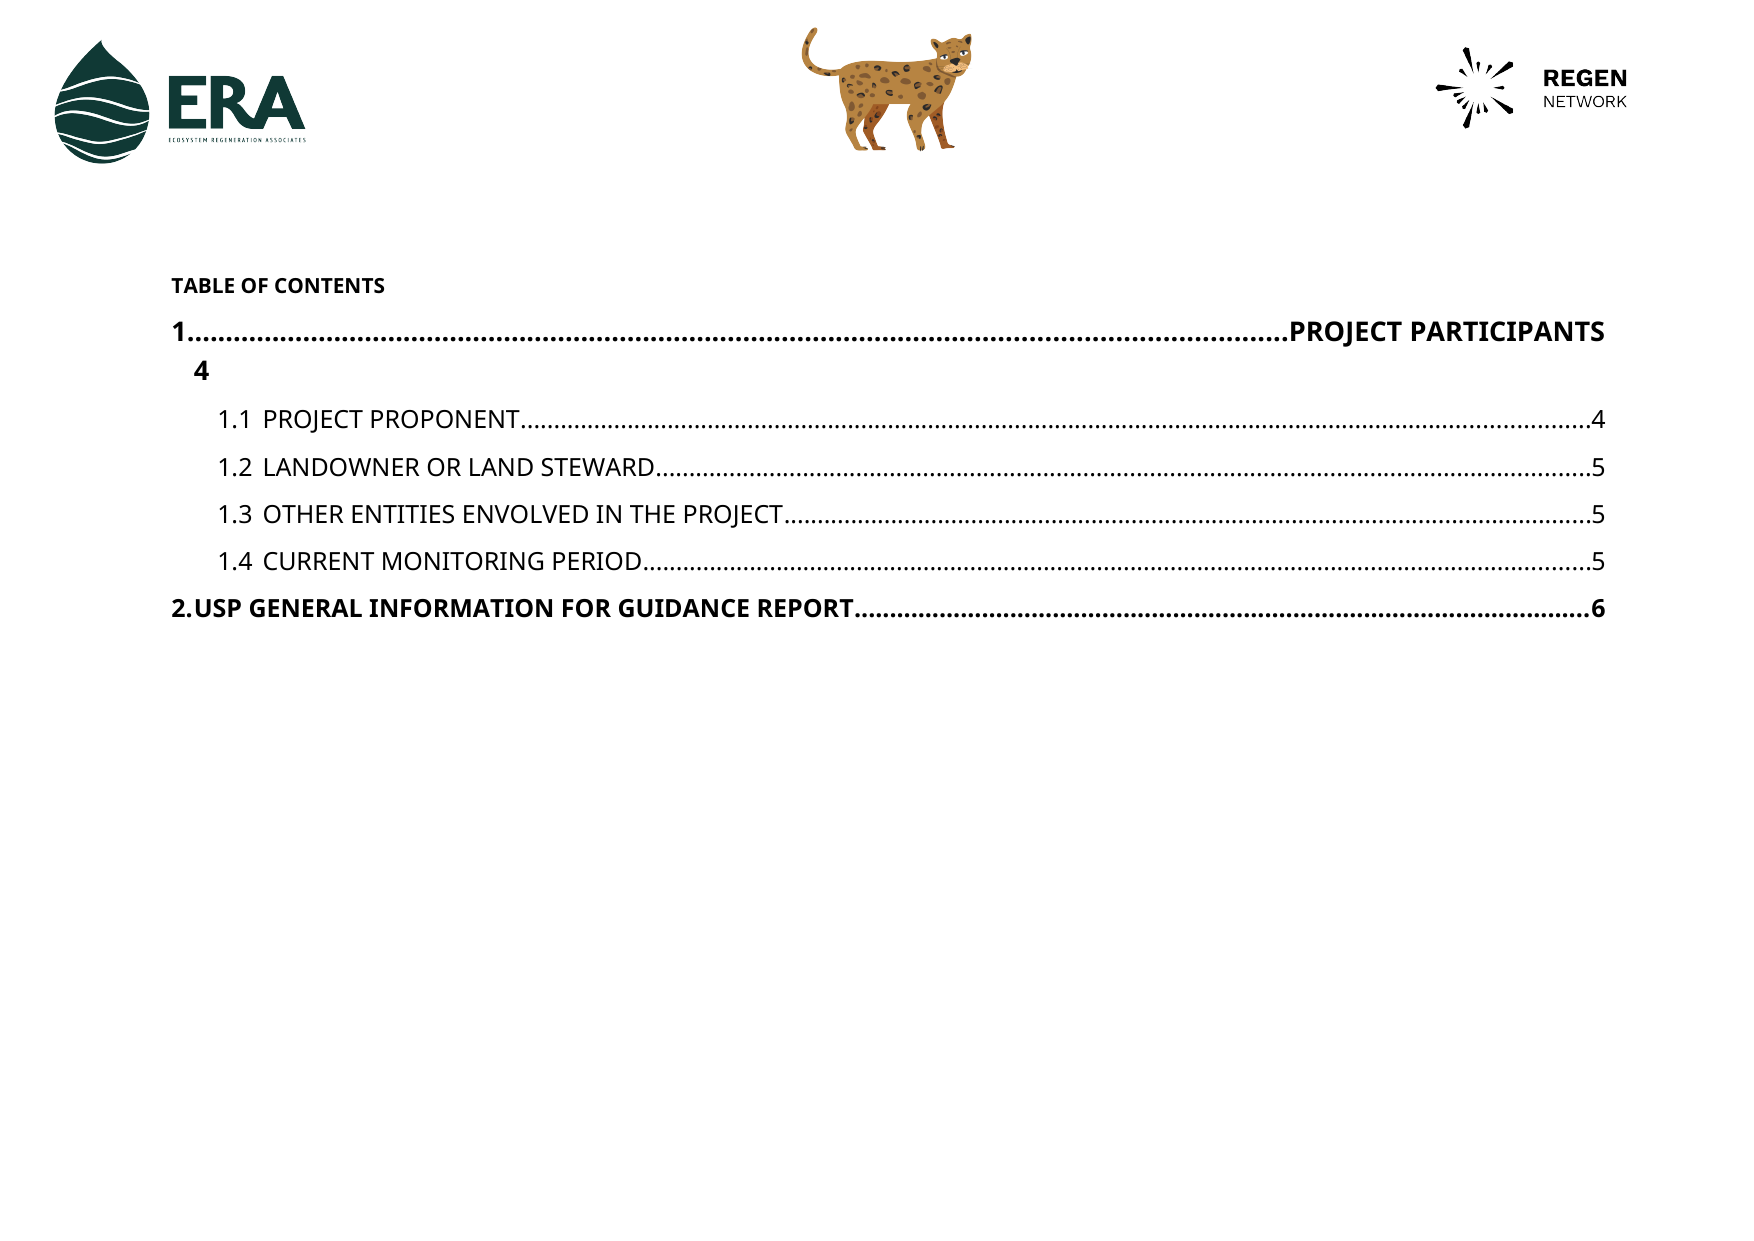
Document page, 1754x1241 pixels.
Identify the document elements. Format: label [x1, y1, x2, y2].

picture [37, 21, 323, 182]
picture [1376, 0, 1688, 179]
picture [786, 0, 988, 191]
